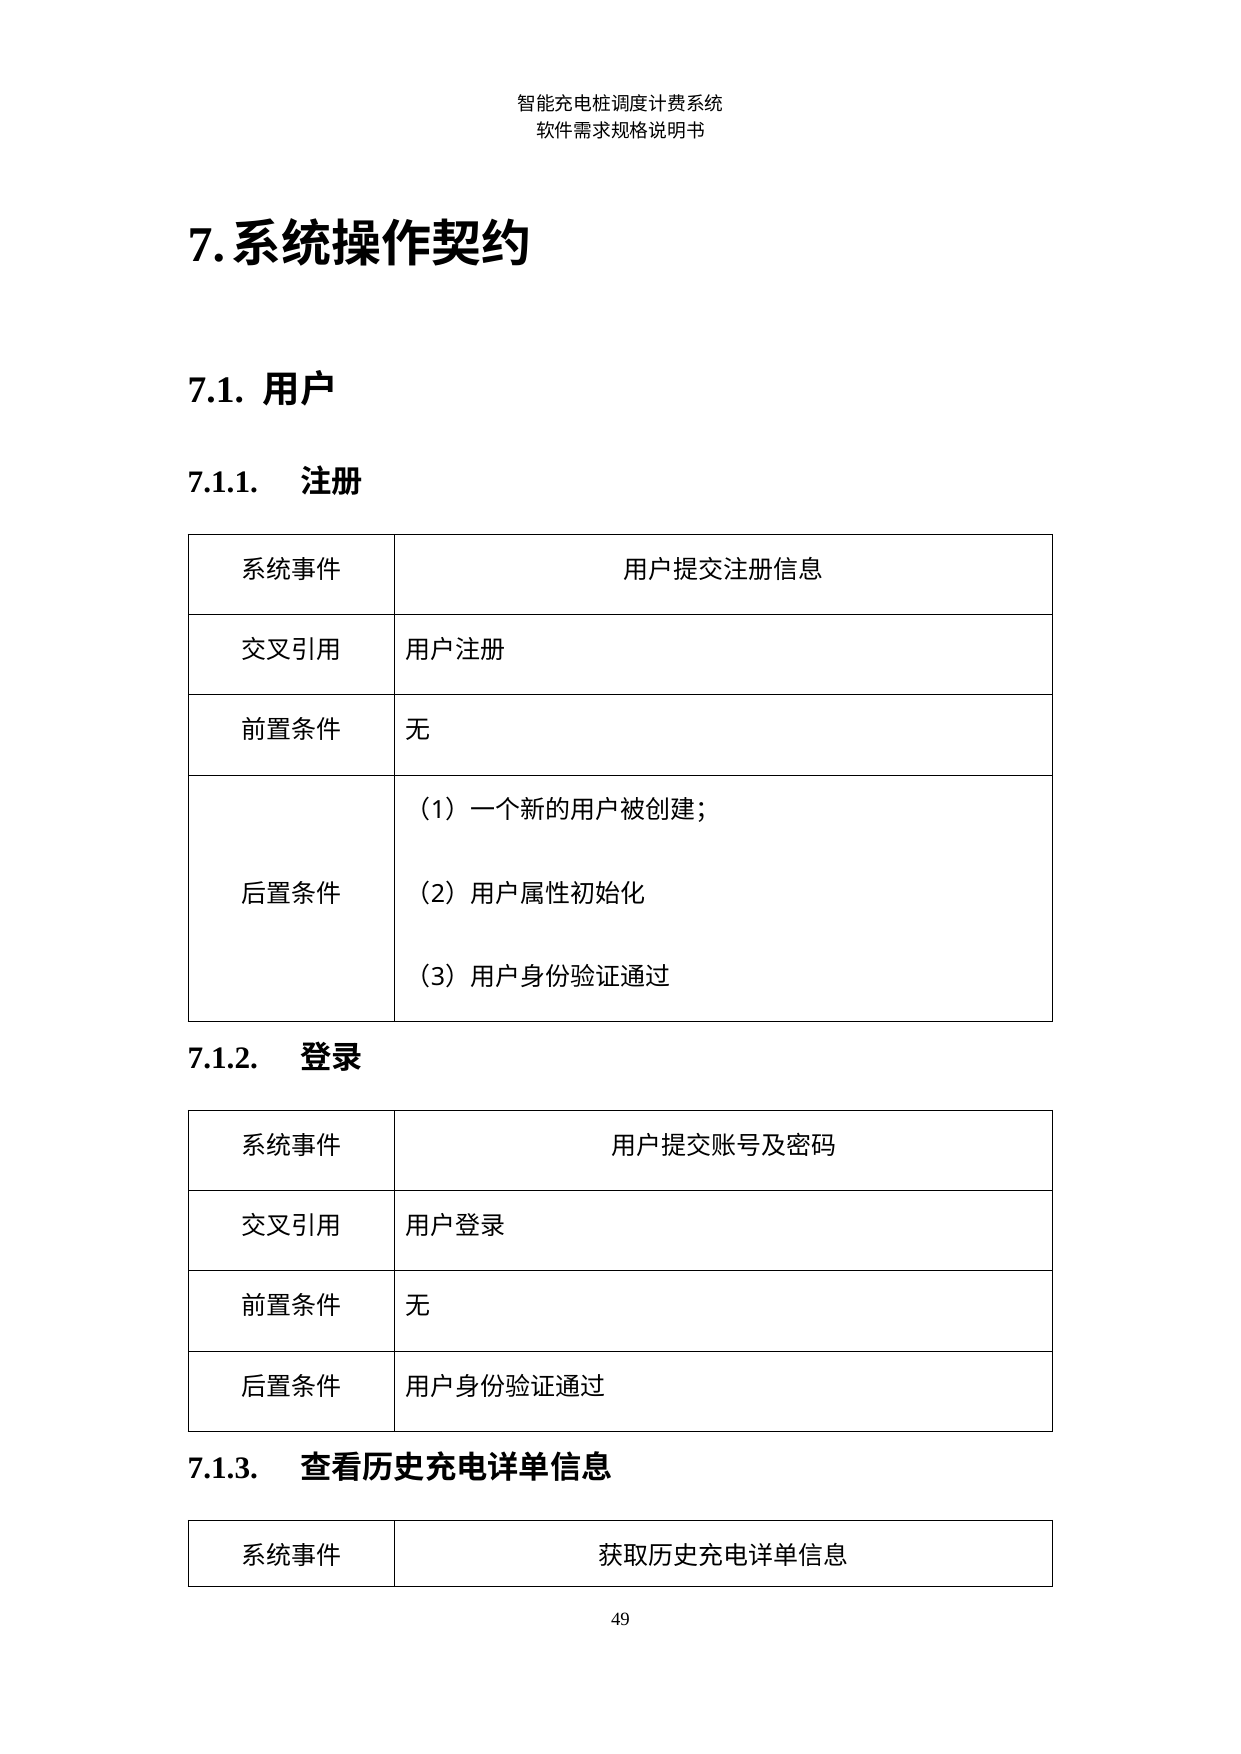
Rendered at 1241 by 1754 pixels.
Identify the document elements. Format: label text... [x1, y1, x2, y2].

list 注册 [187, 475, 1053, 540]
list 登录 [187, 1051, 1053, 1116]
table_cell 无 [395, 725, 1052, 804]
table_cell 无 [395, 1301, 1052, 1380]
table_cell 交叉引用 [189, 1220, 394, 1299]
table_cell 用户身份验证通过 [395, 1381, 1052, 1460]
table_header 系统事件 [189, 1140, 394, 1219]
subtitle 系统操作契约 [187, 191, 1053, 289]
table_cell 交叉引用 [189, 644, 394, 723]
table_cell 用户登录 [395, 1220, 1052, 1299]
table_header 用户提交注册信息 [395, 564, 1052, 643]
table_cell 前置条件 [189, 725, 394, 804]
table_header 系统事件 [189, 564, 394, 643]
list 查看历史充电详单信息 [187, 1461, 1053, 1526]
table_cell （1）一个新的用户被创建； （2）用户属性初始化 （3）用户身份验证通过 [395, 805, 1052, 1050]
table_cell 前置条件 [189, 1301, 394, 1380]
table_cell 用户注册 [395, 644, 1052, 723]
table_cell 后置条件 [189, 1381, 394, 1460]
table_header 用户提交账号及密码 [395, 1140, 1052, 1219]
subtitle 用户 [187, 354, 1053, 419]
table_cell 后置条件 [189, 805, 394, 1050]
